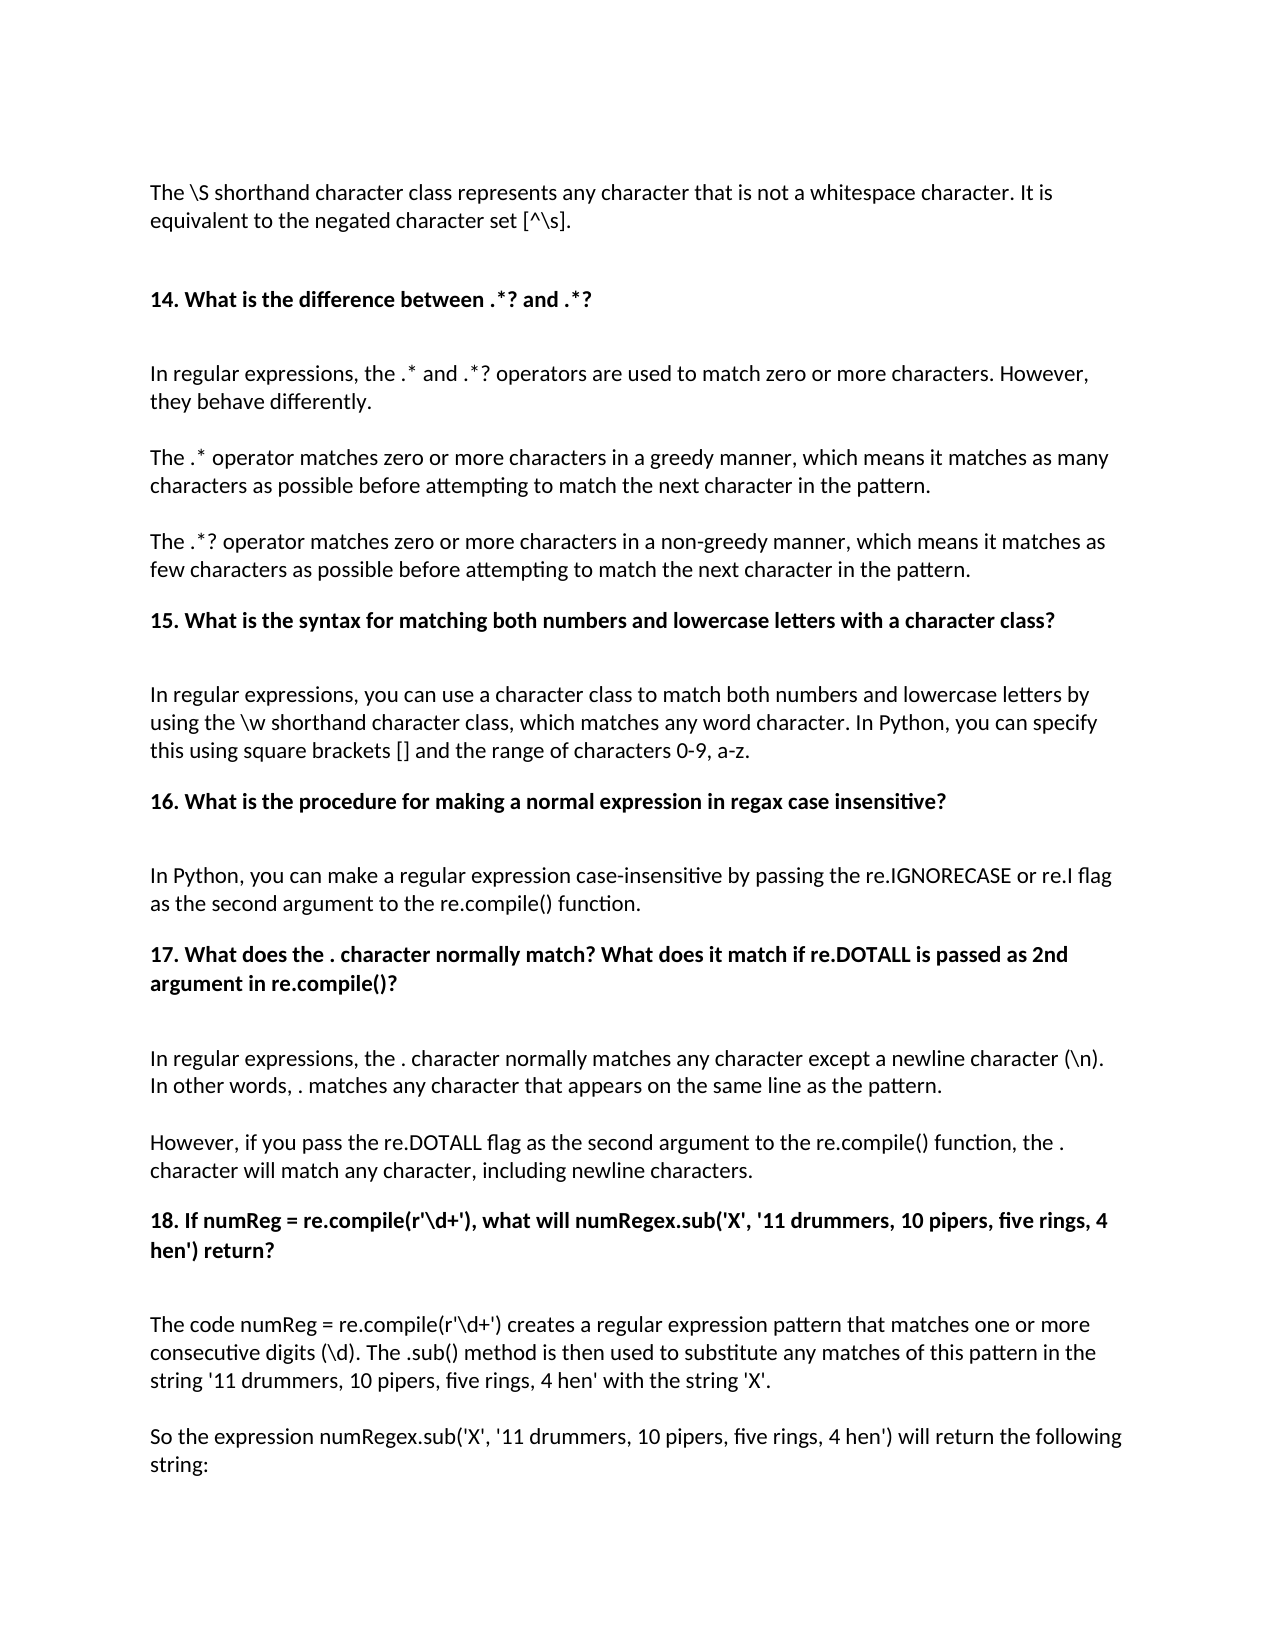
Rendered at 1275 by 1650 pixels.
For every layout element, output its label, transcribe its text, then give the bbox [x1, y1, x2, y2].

text In regular expressions, you can use a character class to match both numbers and lowercase letters by using the \w shorthand character class, which matches any word character. In Python, you can specify this using square brackets [] and the range of characters 0-9, a-z. [150, 680, 1125, 764]
text In regular expressions, the .* and .*? operators are used to match zero or more characters. However, they behave differently. [150, 359, 1125, 415]
text The \S shorthand character class represents any character that is not a whitespace character. It is equivalent to the negated character set [^\s]. [150, 178, 1125, 234]
text So the expression numRegex.sub('X', '11 drummers, 10 pipers, five rings, 4 hen') will return the following string: [150, 1422, 1125, 1478]
text The .* operator matches zero or more characters in a greedy manner, which means it matches as many characters as possible before attempting to match the next character in the pattern. [150, 443, 1125, 499]
text 14. What is the difference between .*? and .*? [150, 285, 1125, 313]
text The code numReg = re.compile(r'\d+') creates a regular expression pattern that matches one or more consecutive digits (\d). The .sub() method is then used to substitute any matches of this pattern in the string '11 drummers, 10 pipers, five rings, 4 hen' with the string 'X'. [150, 1310, 1125, 1394]
text 18. If numReg = re.compile(r'\d+'), what will numRegex.sub('X', '11 drummers, 10 pipers, five rings, 4 hen') return? [150, 1207, 1125, 1264]
text 17. What does the . character normally match? What does it match if re.DOTALL is passed as 2nd argument in re.compile()? [150, 940, 1125, 998]
text 16. What is the procedure for making a normal expression in regax case insensitive? [150, 787, 1125, 815]
text In regular expressions, the . character normally matches any character except a newline character (\n). In other words, . matches any character that appears on the same line as the pattern. [150, 1044, 1125, 1100]
text 15. What is the syntax for matching both numbers and lowercase letters with a character class? [150, 606, 1125, 634]
text In Python, you can make a regular expression case-insensitive by passing the re.IGNORECASE or re.I flag as the second argument to the re.compile() function. [150, 861, 1125, 917]
text The .*? operator matches zero or more characters in a non-greedy manner, which means it matches as few characters as possible before attempting to match the next character in the pattern. [150, 527, 1125, 583]
text However, if you pass the re.DOTALL flag as the second argument to the re.compile() function, the . character will match any character, including newline characters. [150, 1128, 1125, 1184]
